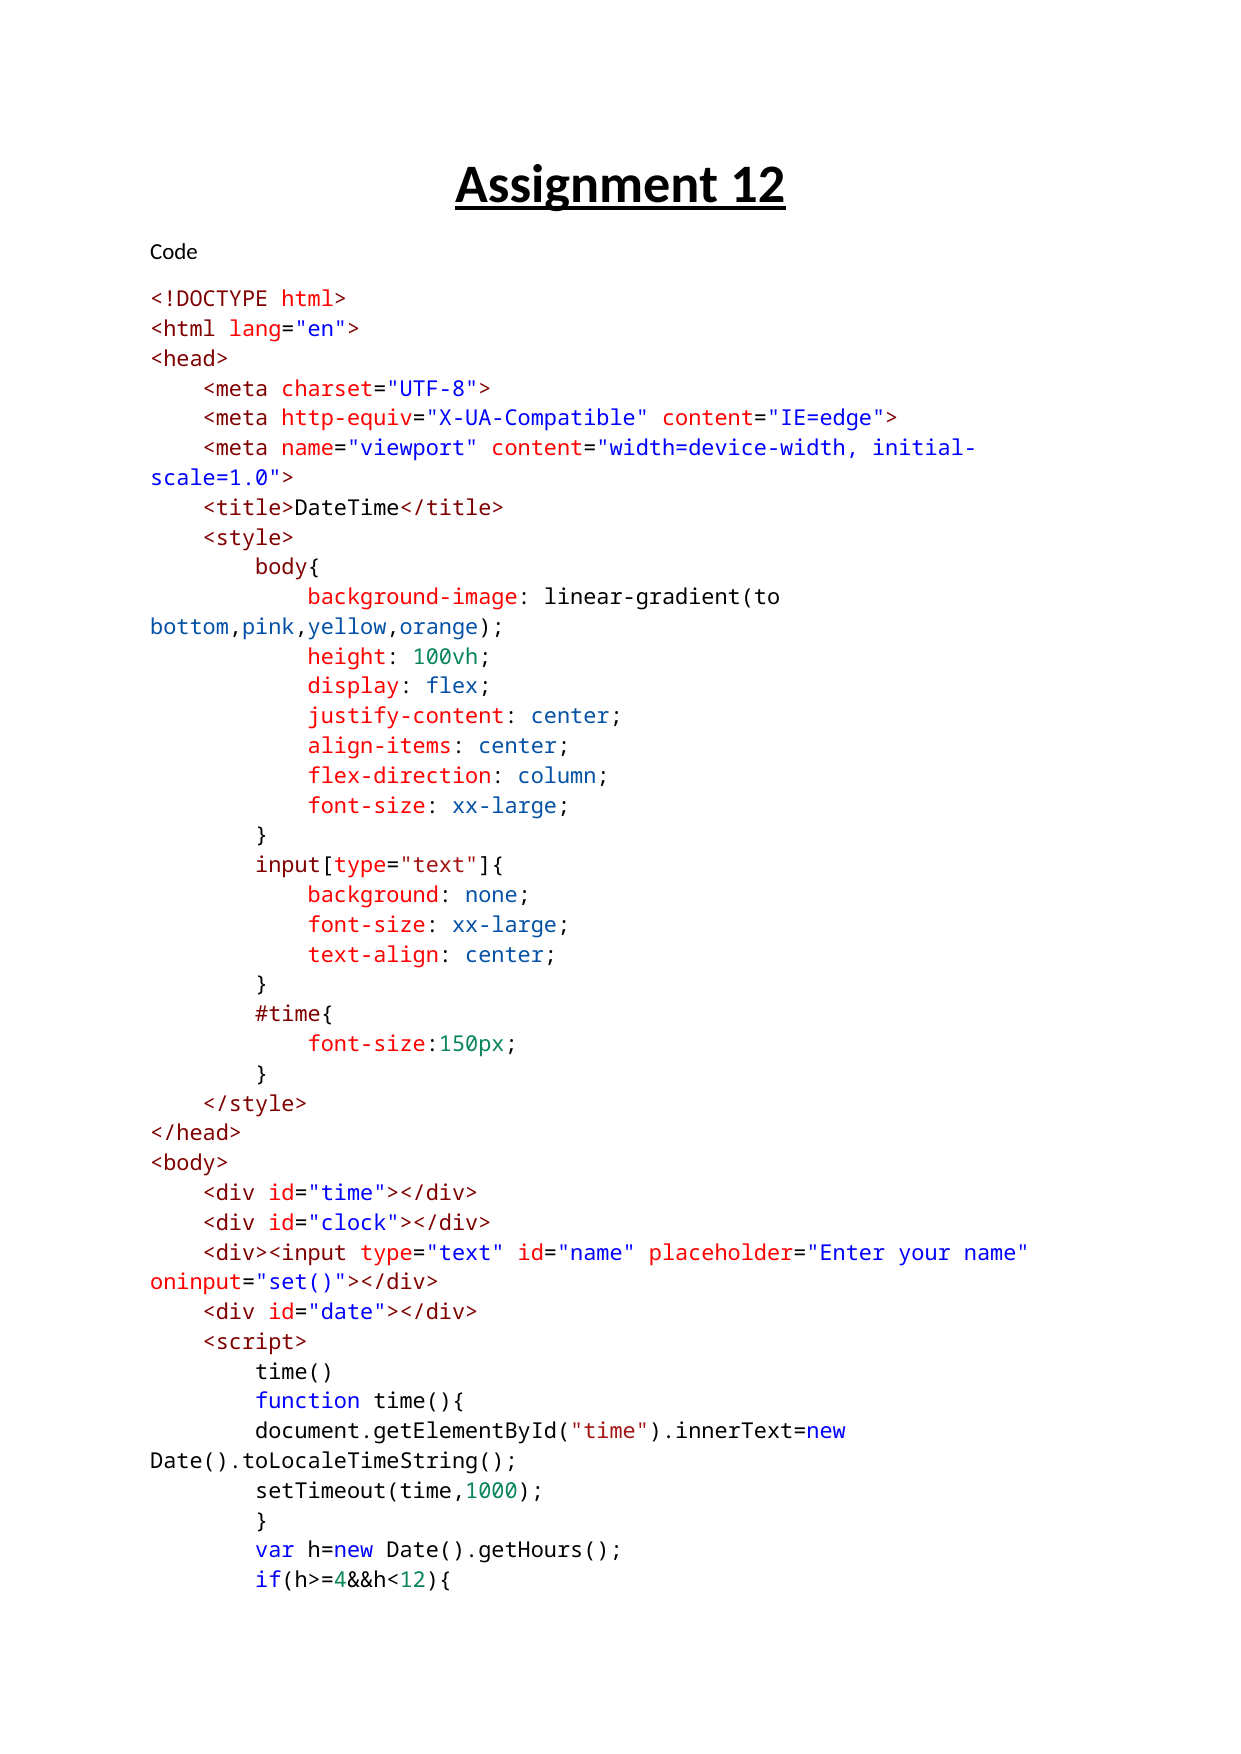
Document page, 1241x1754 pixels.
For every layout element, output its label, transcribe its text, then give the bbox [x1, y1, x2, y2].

text Assignment 12 [150, 150, 1090, 216]
text </head> [150, 1117, 1090, 1147]
text <meta name="viewport" content="width=device-width, initial-scale=1.0"> [150, 432, 1090, 492]
text <style> [150, 521, 1090, 551]
text font-size: xx-large; [150, 909, 1090, 938]
text <div id="clock"></div> [150, 1207, 1090, 1236]
text background-image: linear-gradient(to bottom,pink,yellow,orange); [150, 581, 1090, 641]
text <script> [150, 1326, 1090, 1356]
text <meta http-equiv="X-UA-Compatible" content="IE=edge"> [150, 402, 1090, 432]
text justify-content: center; [150, 700, 1090, 730]
text <meta charset="UTF-8"> [150, 372, 1090, 402]
text <title>DateTime</title> [150, 492, 1090, 521]
text input[type="text"]{ [150, 849, 1090, 879]
text var h=new Date().getHours(); [150, 1534, 1090, 1564]
text if(h>=4&&h<12){ [150, 1564, 1090, 1594]
text </style> [150, 1087, 1090, 1117]
text font-size: xx-large; [150, 789, 1090, 819]
text #time{ [150, 998, 1090, 1028]
text } [150, 1058, 1090, 1087]
text display: flex; [150, 670, 1090, 700]
text <div id="time"></div> [150, 1177, 1090, 1207]
text time() [150, 1356, 1090, 1385]
text <html lang="en"> [150, 313, 1090, 343]
text } [150, 819, 1090, 849]
text <div><input type="text" id="name" placeholder="Enter your name" oninput="set()"></div> [150, 1236, 1090, 1296]
text font-size:150px; [150, 1028, 1090, 1058]
text document.getElementById("time").innerText=new Date().toLocaleTimeString(); [150, 1415, 1090, 1475]
text } [150, 968, 1090, 998]
text align-items: center; [150, 730, 1090, 760]
text flex-direction: column; [150, 760, 1090, 789]
text <!DOCTYPE html> [150, 283, 1090, 313]
text <body> [150, 1147, 1090, 1177]
text Code [150, 237, 1090, 265]
text height: 100vh; [150, 641, 1090, 670]
text text-align: center; [150, 938, 1090, 968]
text function time(){ [150, 1385, 1090, 1415]
text body{ [150, 551, 1090, 581]
text <head> [150, 343, 1090, 372]
text } [150, 1504, 1090, 1534]
text background: none; [150, 879, 1090, 909]
text setTimeout(time,1000); [150, 1475, 1090, 1504]
text <div id="date"></div> [150, 1296, 1090, 1326]
